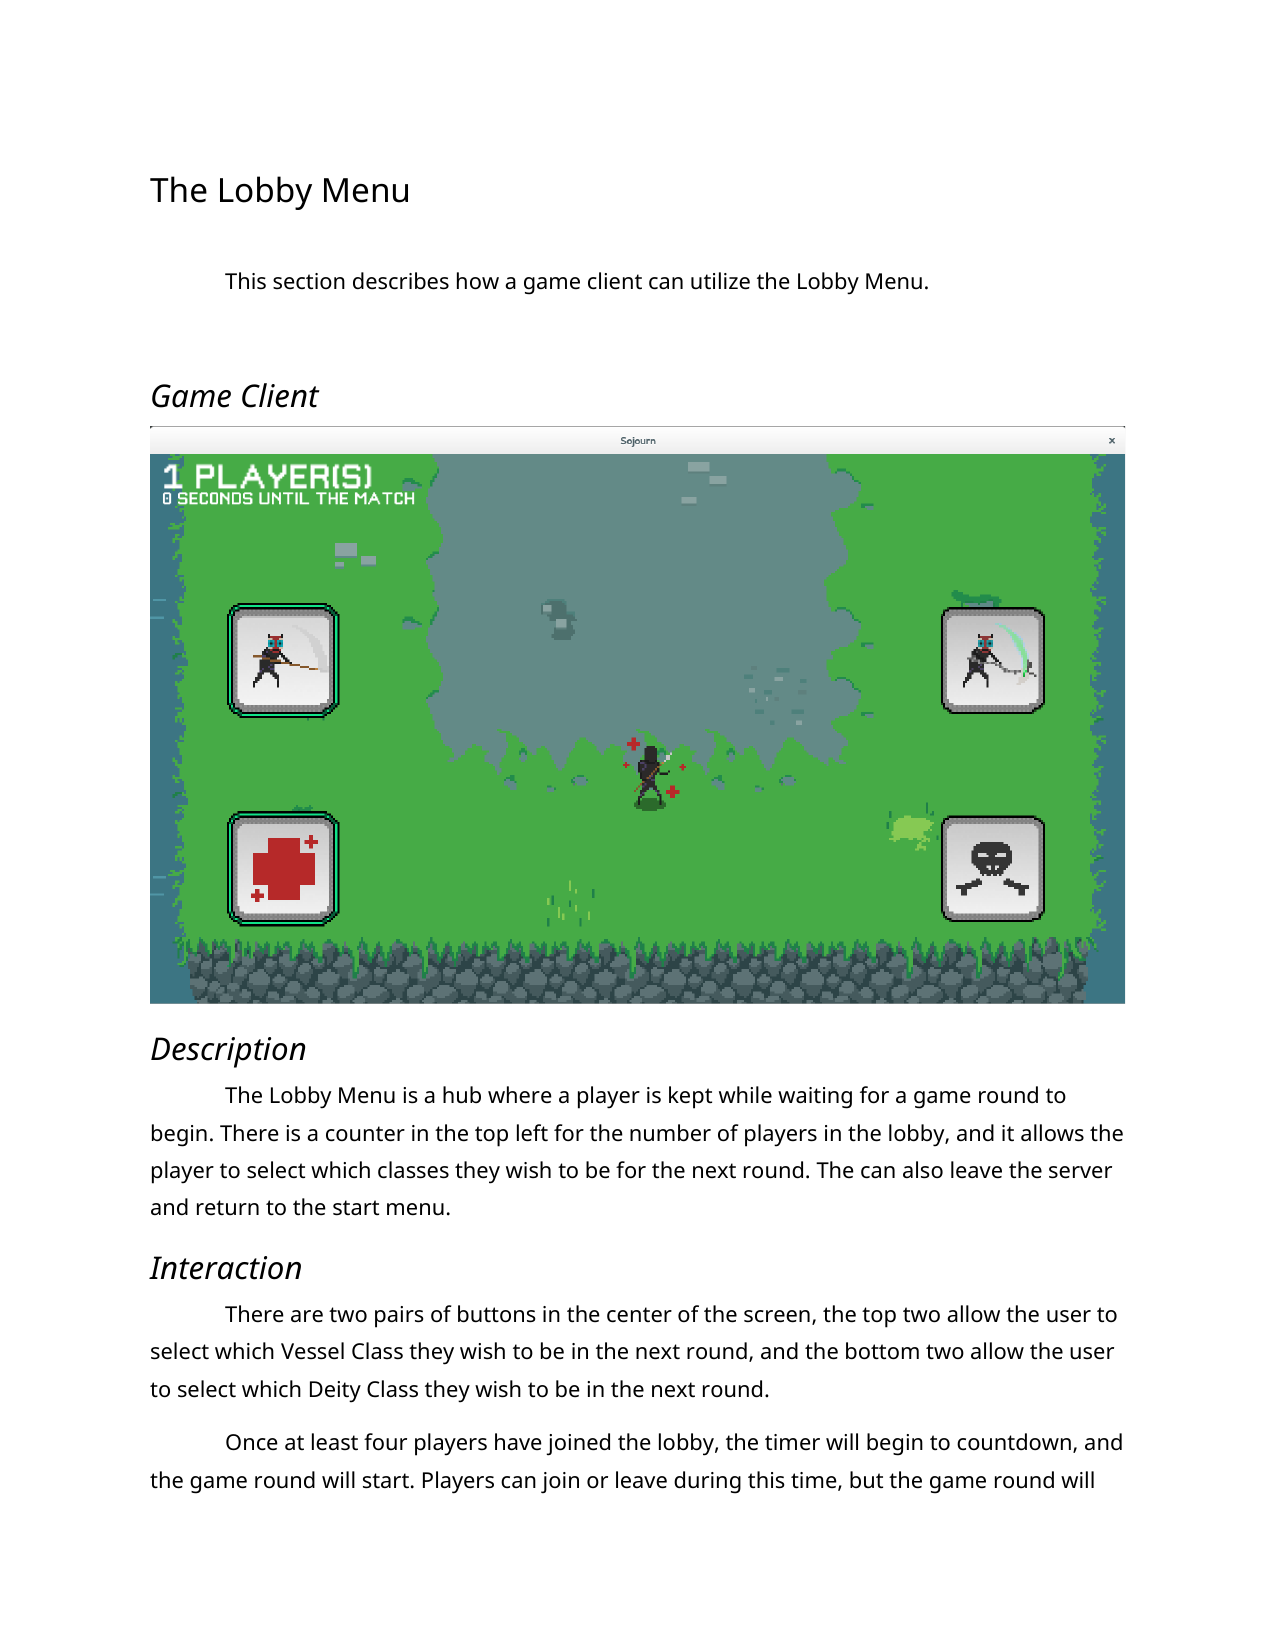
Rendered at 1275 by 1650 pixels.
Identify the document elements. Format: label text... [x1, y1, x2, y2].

subtitle Description [150, 1027, 1125, 1070]
subtitle Interaction [150, 1246, 1125, 1288]
subtitle The Lobby Menu [150, 167, 1125, 212]
text There are two pairs of buttons in the center of the screen, the top two allow the user to select which Vessel Class they wish to be in the next round, and the bottom two allow the user to select which Deity Class they wish to be in the next round. [150, 1299, 1125, 1403]
subtitle Game Client [150, 374, 1125, 416]
picture [150, 426, 1125, 1004]
text The Lobby Menu is a hub where a player is kept while waiting for a game round to begin. There is a counter in the top left for the number of players in the lobby, and it allows the player to select which classes they wish to be for the next round. The can also leave the server and return to the start menu. [150, 1081, 1125, 1222]
text This section describes how a game client can utilize the Lobby Menu. [150, 266, 1125, 296]
